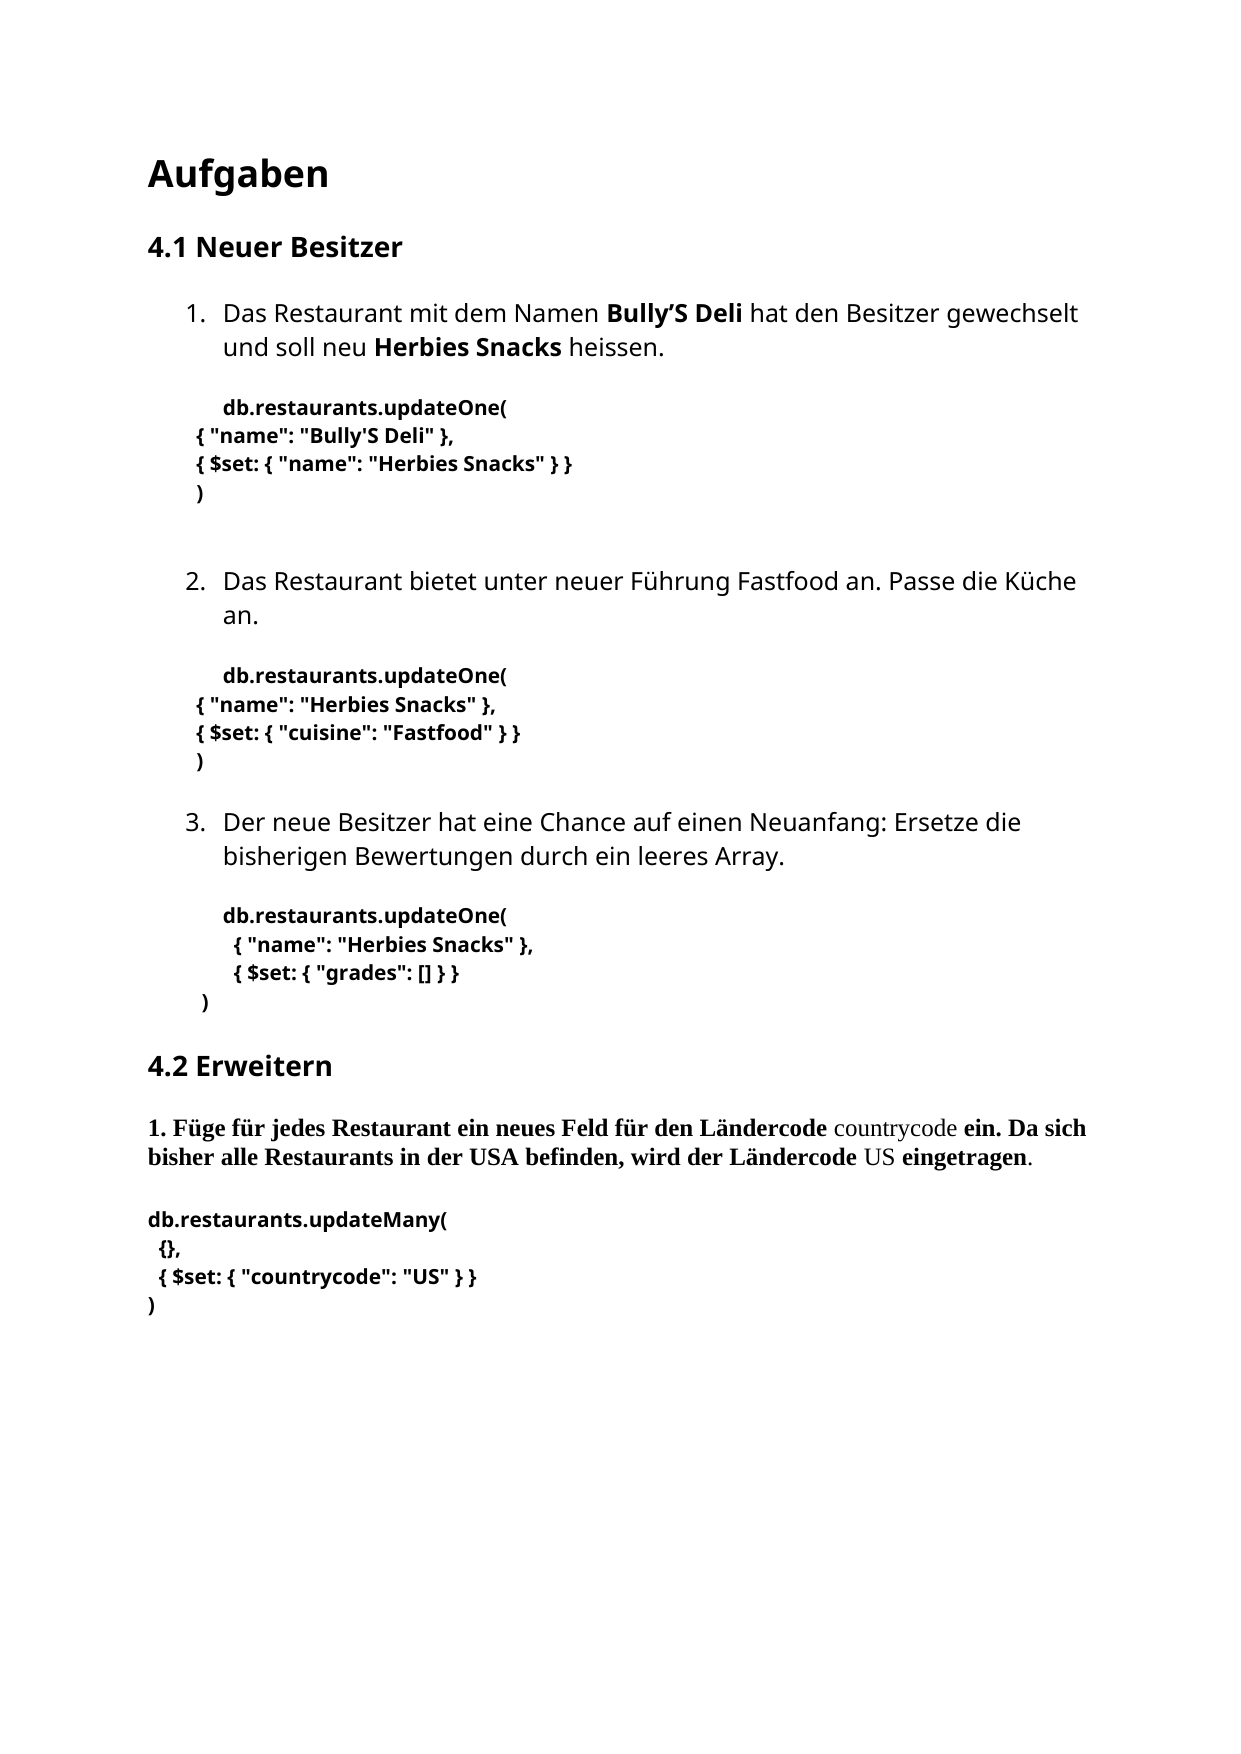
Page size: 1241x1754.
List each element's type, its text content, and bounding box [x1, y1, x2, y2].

text { "name": "Bully'S Deli" }, [185, 421, 1093, 449]
list Das Restaurant bietet unter neuer Führung Fastfood an. Passe die Küche an. [185, 564, 1093, 632]
text Aufgaben [148, 148, 1093, 199]
text ) [185, 747, 1093, 775]
text db.restaurants.updateMany( [148, 1205, 1093, 1233]
text ) [148, 1290, 1093, 1319]
text { "name": "Herbies Snacks" }, [223, 930, 1093, 958]
text { $set: { "grades": [] } } [223, 958, 1093, 987]
text { $set: { "countrycode": "US" } } [148, 1262, 1093, 1290]
text db.restaurants.updateOne( [223, 901, 1093, 930]
text { $set: { "cuisine": "Fastfood" } } [185, 718, 1093, 747]
text ) [185, 478, 1093, 506]
text { "name": "Herbies Snacks" }, [185, 690, 1093, 718]
text { $set: { "name": "Herbies Snacks" } } [185, 449, 1093, 478]
list Der neue Besitzer hat eine Chance auf einen Neuanfang: Ersetze die bisherigen Bewertungen durch ein leeres Array. [185, 804, 1093, 872]
text 1. Füge für jedes Restaurant ein neues Feld für den Ländercode countrycode ein. Da sich bisher alle Restaurants in der USA befinden, wird der Ländercode US eingetragen. [148, 1113, 1093, 1171]
text db.restaurants.updateOne( [223, 661, 1093, 690]
text ) [185, 987, 1093, 1015]
list Das Restaurant mit dem Namen Bully’S Deli hat den Besitzer gewechselt und soll neu Herbies Snacks heissen. [185, 295, 1093, 363]
text 4.1 Neuer Besitzer [148, 228, 1093, 266]
text {}, [148, 1233, 1093, 1262]
text 4.2 Erweitern [148, 1046, 1093, 1113]
list db.restaurants.updateOne( [223, 393, 1093, 421]
